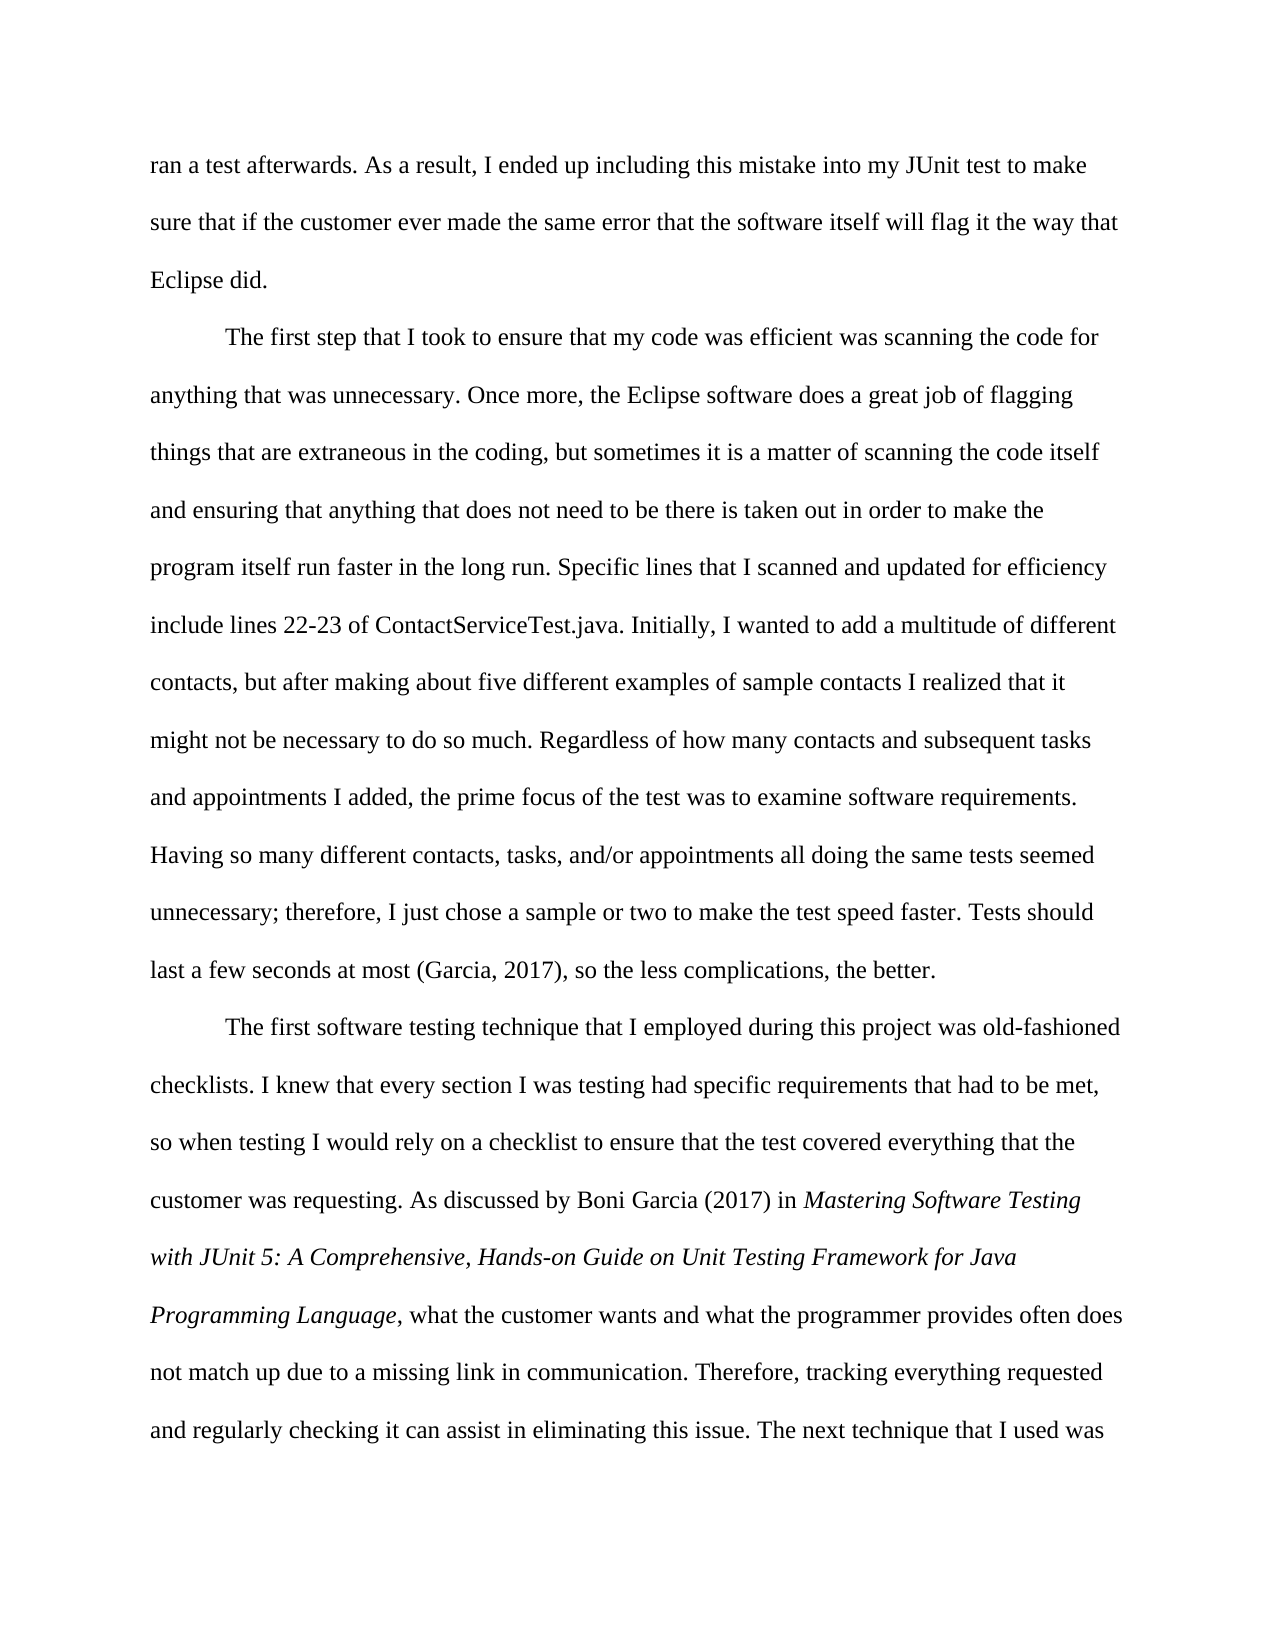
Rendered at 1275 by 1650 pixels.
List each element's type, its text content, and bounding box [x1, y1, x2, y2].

text The first step that I took to ensure that my code was efficient was scanning the code for anything that was unnecessary. Once more, the Eclipse software does a great job of flagging things that are extraneous in the coding, but sometimes it is a matter of scanning the code itself and ensuring that anything that does not need to be there is taken out in order to make the program itself run faster in the long run. Specific lines that I scanned and updated for efficiency include lines 22-23 of ContactServiceTest.java. Initially, I wanted to add a multitude of different contacts, but after making about five different examples of sample contacts I realized that it might not be necessary to do so much. Regardless of how many contacts and subsequent tasks and appointments I added, the prime focus of the test was to examine software requirements. Having so many different contacts, tasks, and/or appointments all doing the same tests seemed unnecessary; therefore, I just chose a sample or two to make the test speed faster. Tests should last a few seconds at most (Garcia, 2017), so the less complications, the better. [150, 322, 1125, 984]
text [150, 150, 1125, 294]
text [150, 1012, 1125, 1444]
